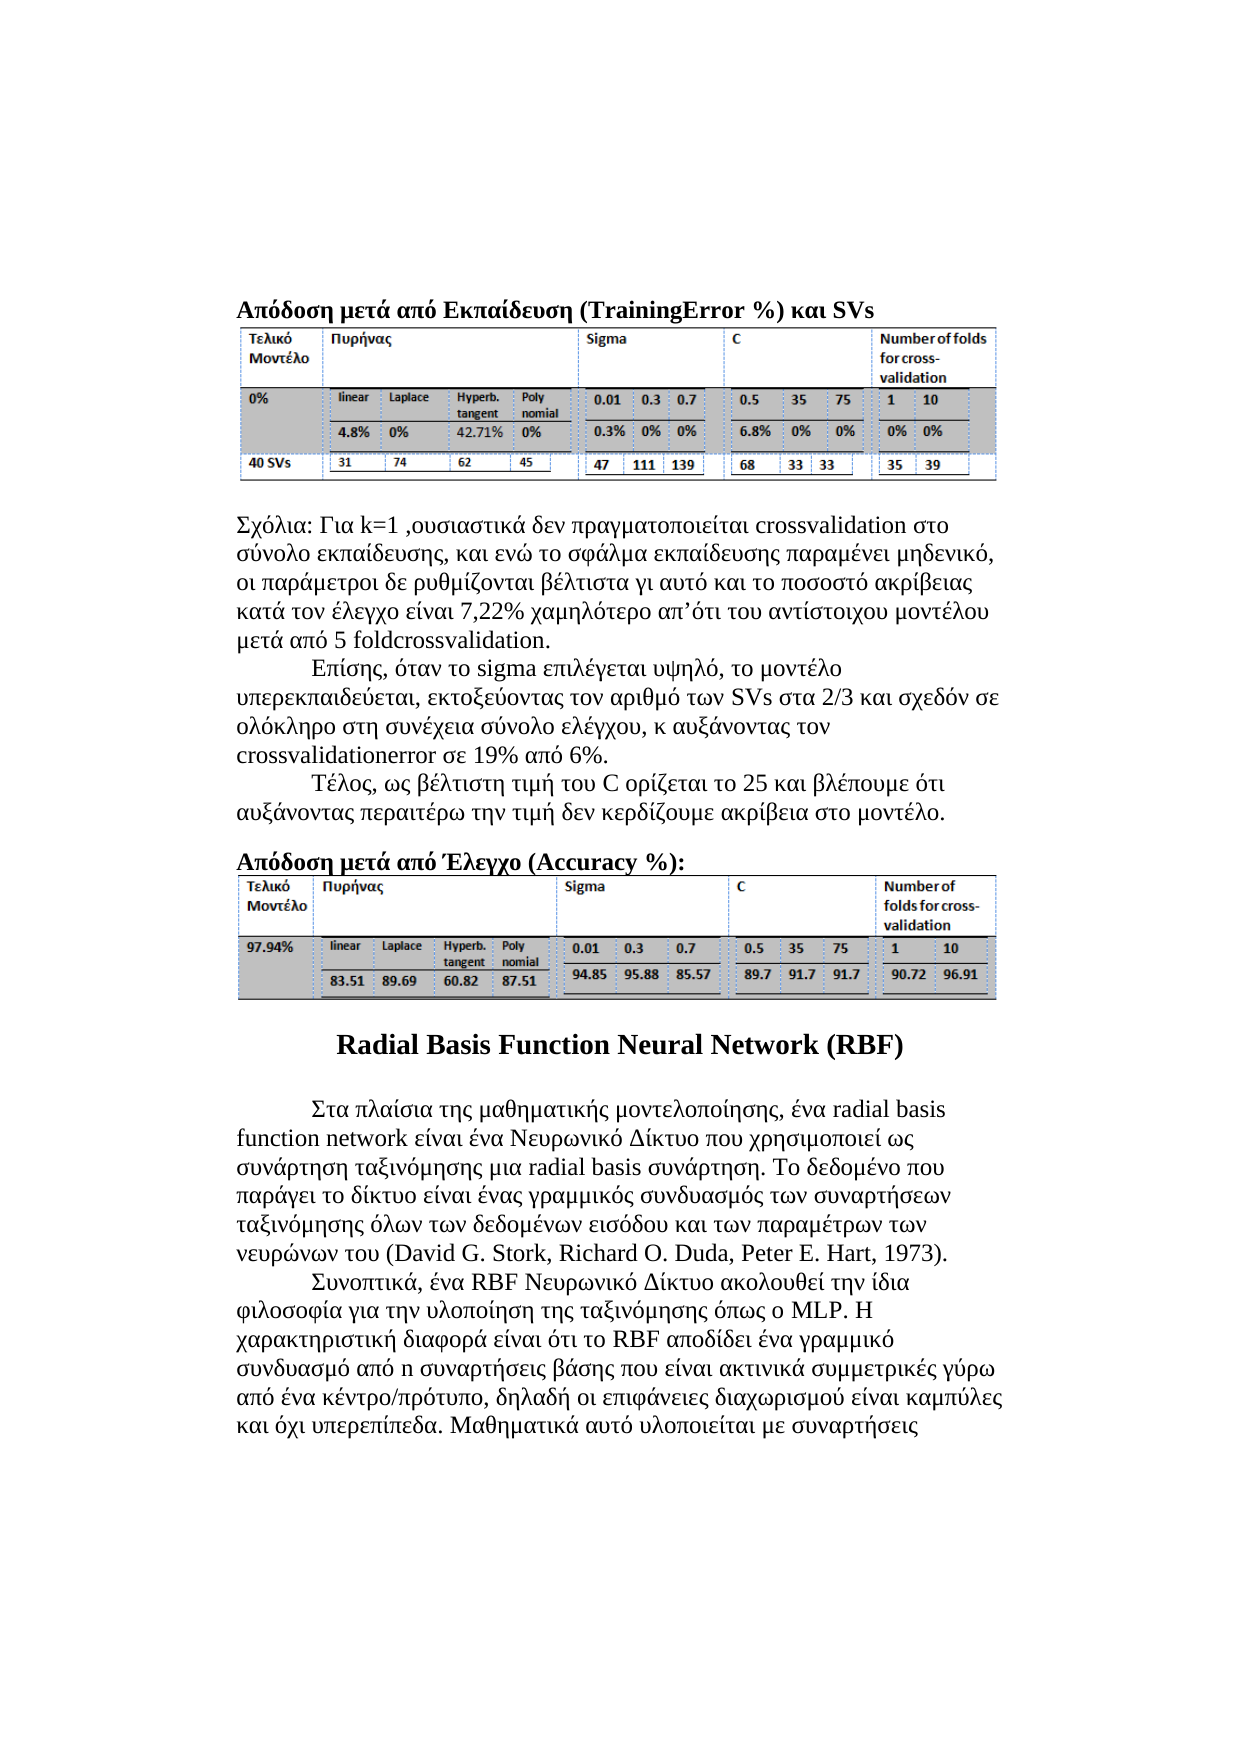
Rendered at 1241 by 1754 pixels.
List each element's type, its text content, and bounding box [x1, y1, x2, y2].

picture [236, 324, 1004, 485]
subtitle Απόδοση μετά από Εκπαίδευση (TrainingError %) και SVs [236, 295, 1004, 324]
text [236, 1267, 1004, 1439]
text Επίσης, όταν το sigma επιλέγεται υψηλό, το μοντέλο υπερεκπαιδεύεται, εκτοξεύοντας τον αριθμό των SVs στα 2/3 και σχεδόν σε ολόκληρο στη συνέχεια σύνολο ελέγχου, κ αυξάνοντας τον crossvalidationerror σε 19% από 6%. [236, 653, 1004, 768]
text Radial Basis Function Neural Network (RBF) [236, 1027, 1004, 1061]
text Τέλος, ως βέλτιστη τιμή του C ορίζεται το 25 και βλέπουμε ότι αυξάνοντας περαιτέρω την τιμή δεν κερδίζουμε ακρίβεια στο μοντέλο. [236, 768, 1004, 826]
picture [236, 875, 1004, 1002]
text Σχόλια: Για k=1 ,ουσιαστικά δεν πραγματοποιείται crossvalidation στο σύνολο εκπαίδευσης, και ενώ το σφάλμα εκπαίδευσης παραμένει μηδενικό, οι παράμετροι δε ρυθμίζονται βέλτιστα γι αυτό και το ποσοστό ακρίβειας κατά τον έλεγχο είναι 7,22% χαμηλότερο απ’ότι του αντίστοιχου μοντέλου μετά από 5 foldcrossvalidation. [236, 510, 1004, 653]
subtitle Απόδοση μετά από Έλεγχο (Accuracy %): [236, 847, 1004, 875]
text Στα πλαίσια της μαθηματικής μοντελοποίησης, ένα radial basis function network είναι ένα Νευρωνικό Δίκτυο που χρησιμοποιεί ως συνάρτηση ταξινόμησης μια radial basis συνάρτηση. Το δεδομένο που παράγει το δίκτυο είναι ένας γραμμικός συνδυασμός των συναρτήσεων ταξινόμησης όλων των δεδομένων εισόδου και των παραμέτρων των νευρώνων του (David G. Stork, Richard O. Duda, Peter E. Hart, 1973). [236, 1094, 1004, 1267]
